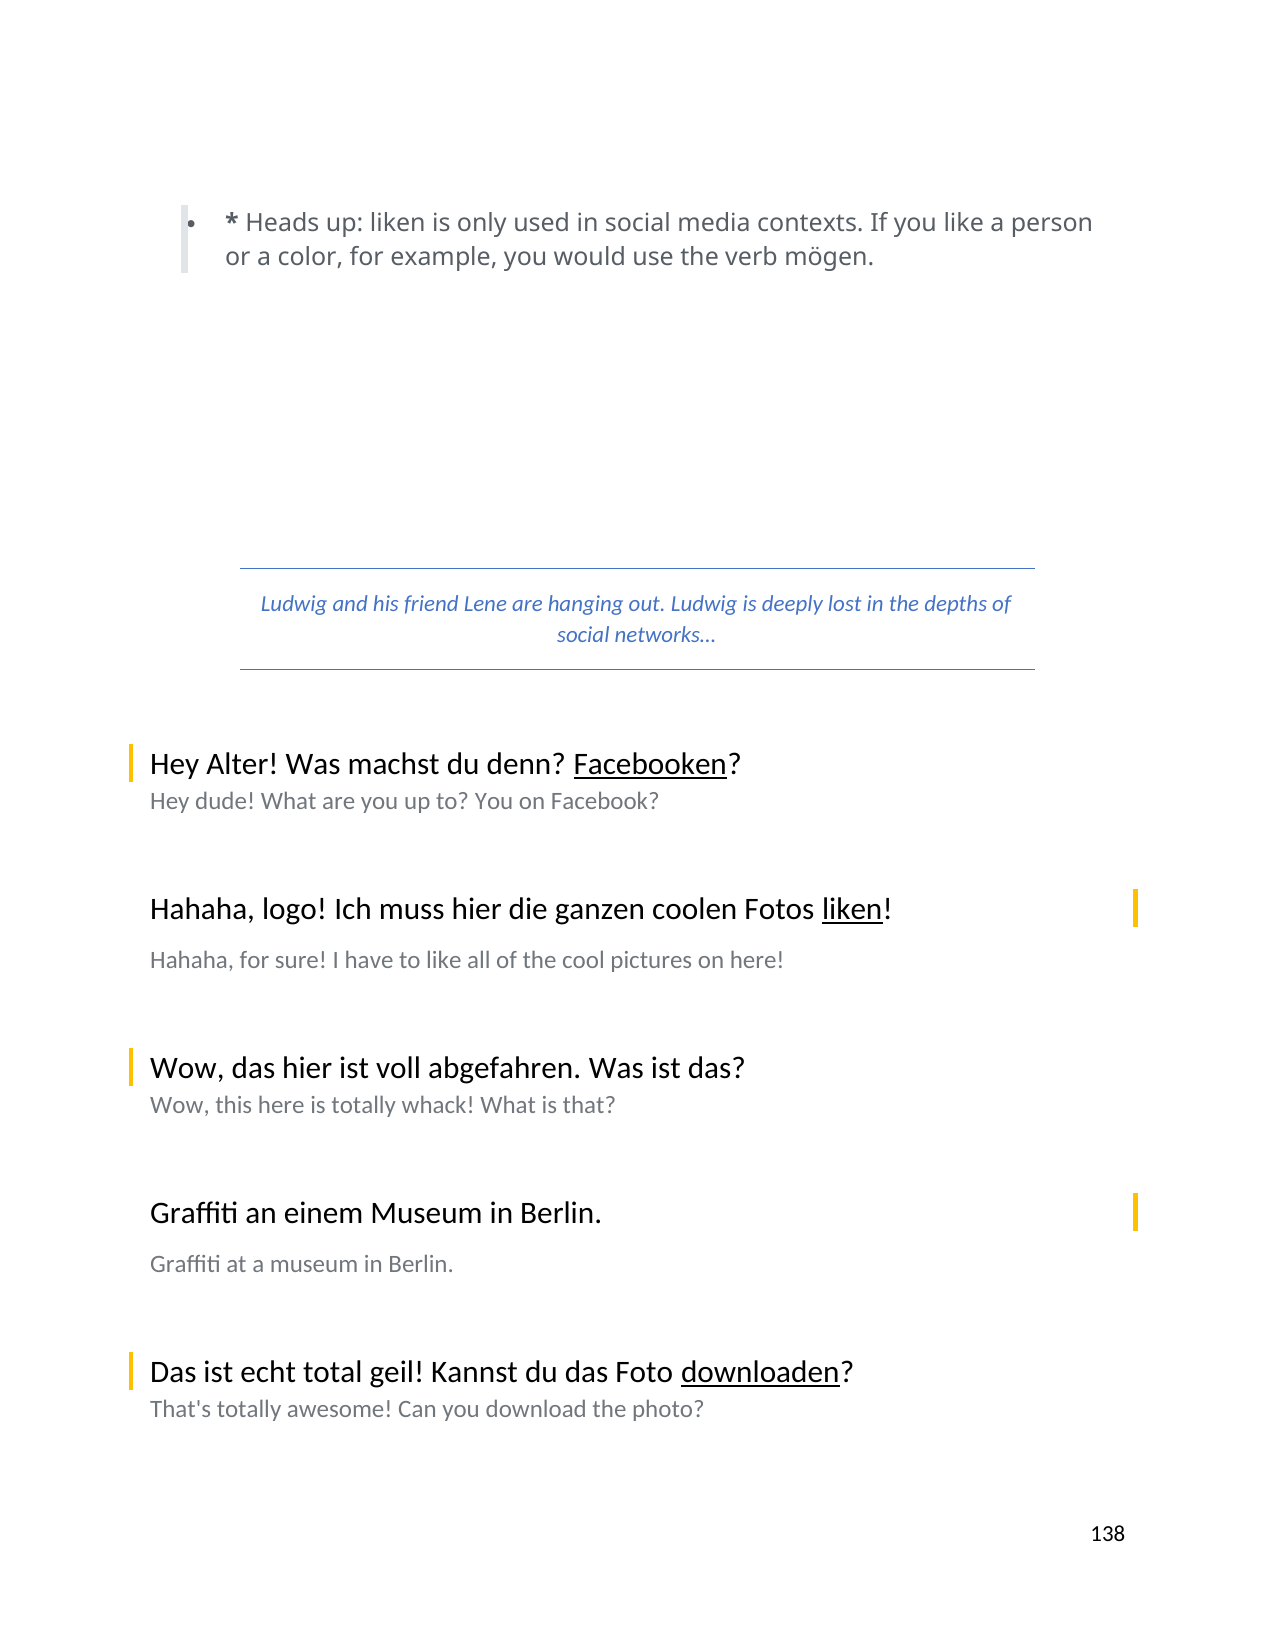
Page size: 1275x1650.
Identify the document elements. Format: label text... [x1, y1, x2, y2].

text Das ist echt total geil! Kannst du das Foto downloaden? [133, 1352, 1125, 1390]
text Ludwig and his friend Lene are hanging out. Ludwig is deeply lost in the depths of social networks… [240, 569, 1035, 669]
text Graffiti an einem Museum in Berlin. [150, 1193, 1133, 1231]
text Graffiti at a museum in Berlin. [150, 1248, 1125, 1279]
text That's totally awesome! Can you download the photo? [150, 1393, 1125, 1424]
list * Heads up: liken is only used in social media contexts. If you like a person or a color, for example, you would use the verb mögen. [188, 205, 1125, 273]
text Hey dude! What are you up to? You on Facebook? [150, 785, 1125, 816]
text Hahaha, logo! Ich muss hier die ganzen coolen Fotos liken! [150, 889, 1133, 927]
text Hahaha, for sure! I have to like all of the cool pictures on here! [150, 944, 1125, 974]
text Wow, das hier ist voll abgefahren. Was ist das? [133, 1048, 1125, 1086]
text Wow, this here is totally whack! What is that? [150, 1089, 1125, 1120]
text Hey Alter! Was machst du denn? Facebooken? [133, 744, 1125, 782]
